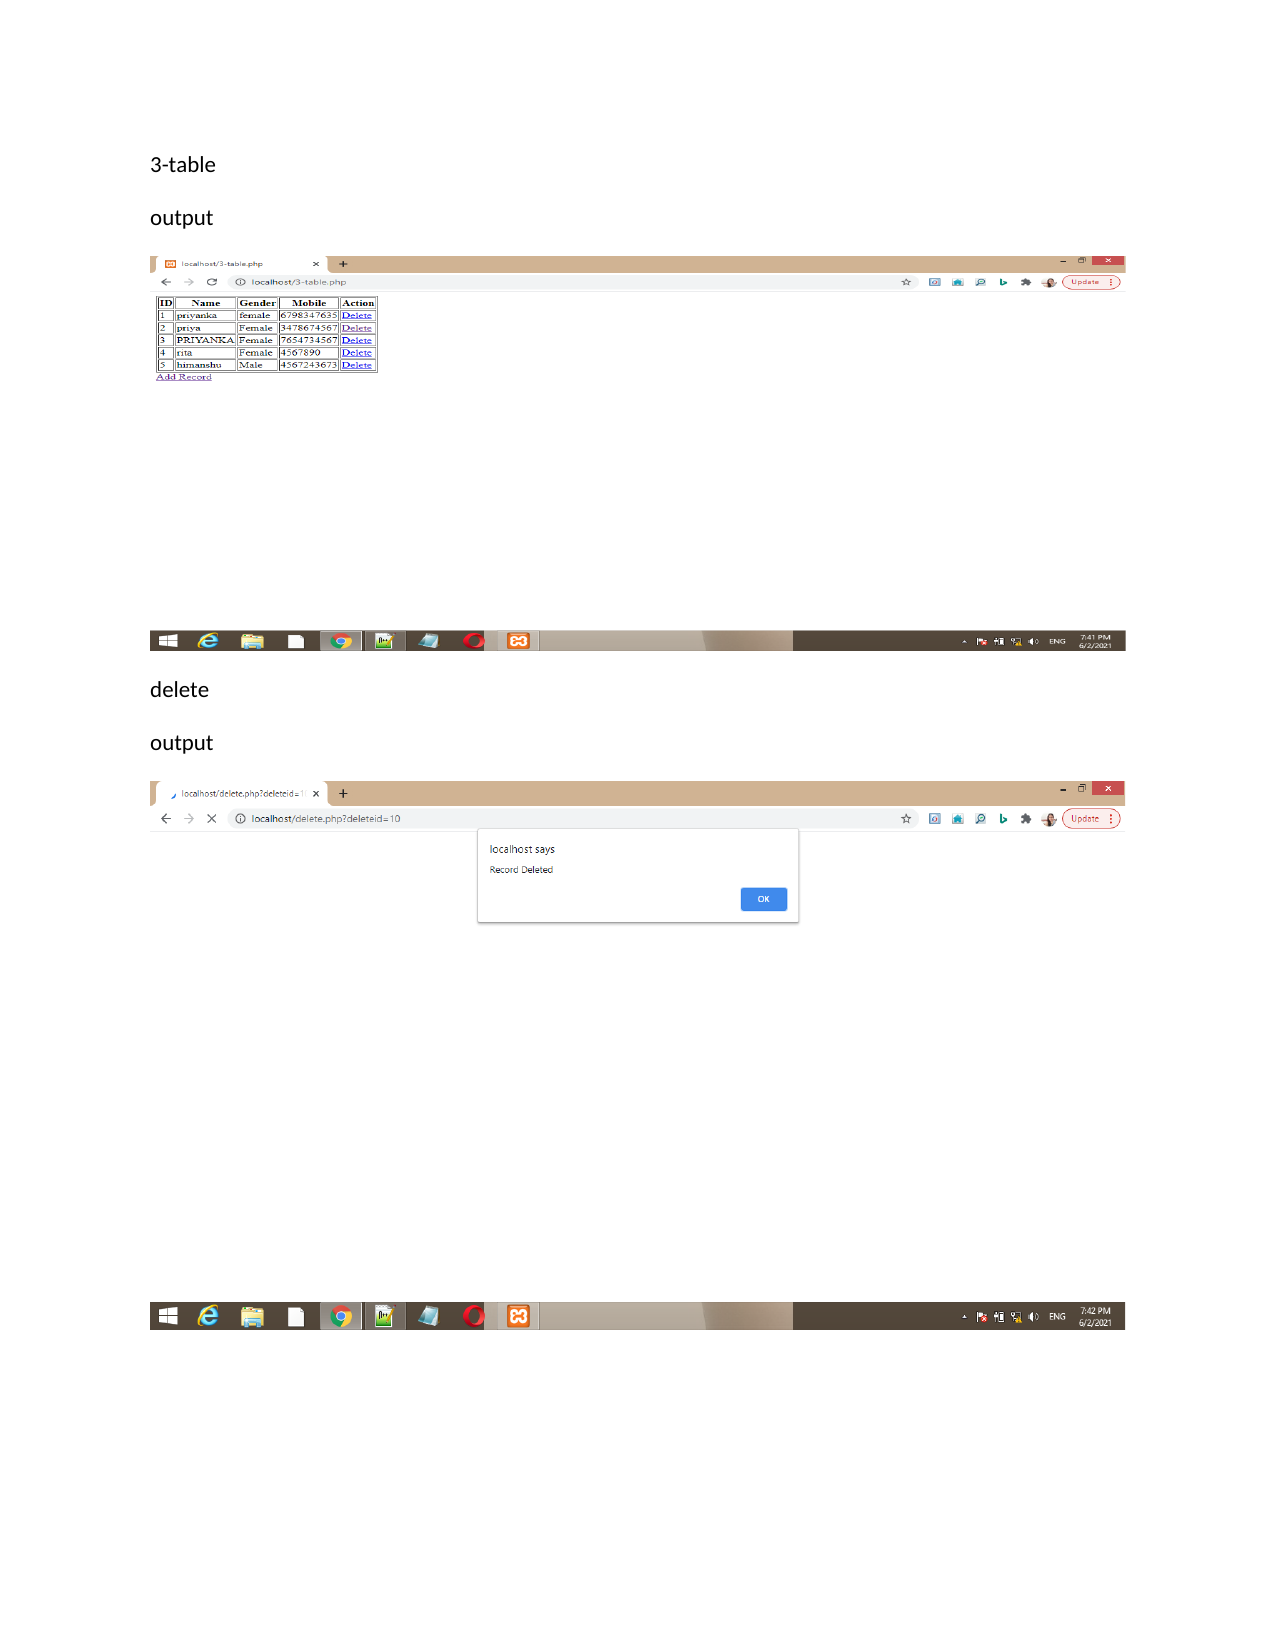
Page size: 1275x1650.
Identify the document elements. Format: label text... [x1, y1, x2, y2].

text delete [150, 675, 1125, 703]
text output [150, 203, 1125, 231]
text output [150, 728, 1125, 756]
picture [150, 781, 1125, 1330]
picture [150, 256, 1126, 651]
text 3-table [150, 150, 1125, 178]
